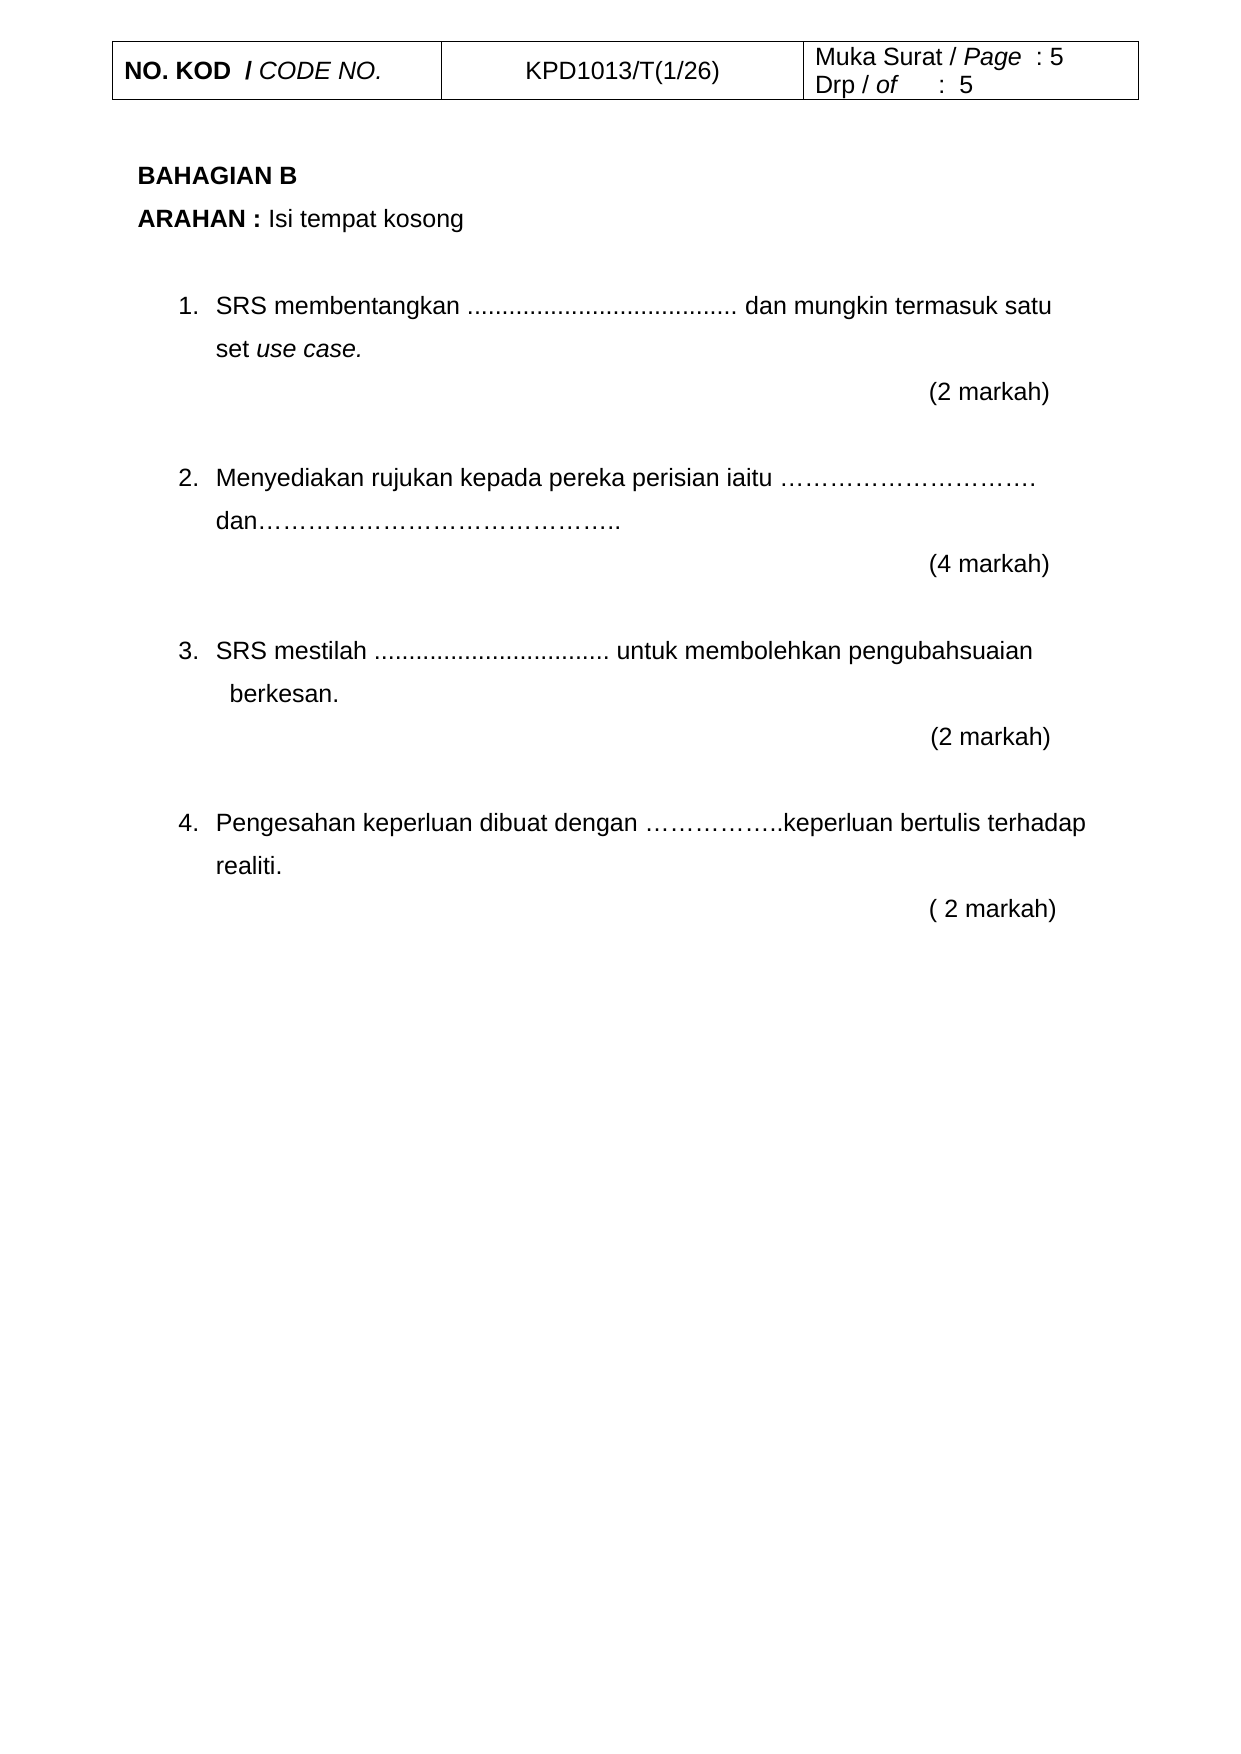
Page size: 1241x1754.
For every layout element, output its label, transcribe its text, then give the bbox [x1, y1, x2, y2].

list Pengesahan keperluan dibuat dengan ……………..keperluan bertulis terhadap realiti. [178, 808, 1090, 880]
list berkesan. [216, 679, 1090, 708]
list SRS mestilah .................................. untuk membolehkan pengubahsuaian [178, 636, 1090, 664]
list (2 markah) [216, 377, 1090, 406]
list SRS membentangkan ....................................... dan mungkin termasuk satu set use case. [178, 291, 1090, 363]
list (4 markah) [216, 549, 1090, 578]
text ARAHAN : Isi tempat kosong [137, 204, 1090, 233]
list ( 2 markah) [216, 894, 1090, 923]
list Menyediakan rujukan kepada pereka perisian iaitu …………………………. dan…………………………………….. [178, 463, 1090, 535]
list (2 markah) [216, 722, 1090, 751]
text BAHAGIAN B [137, 161, 1090, 190]
